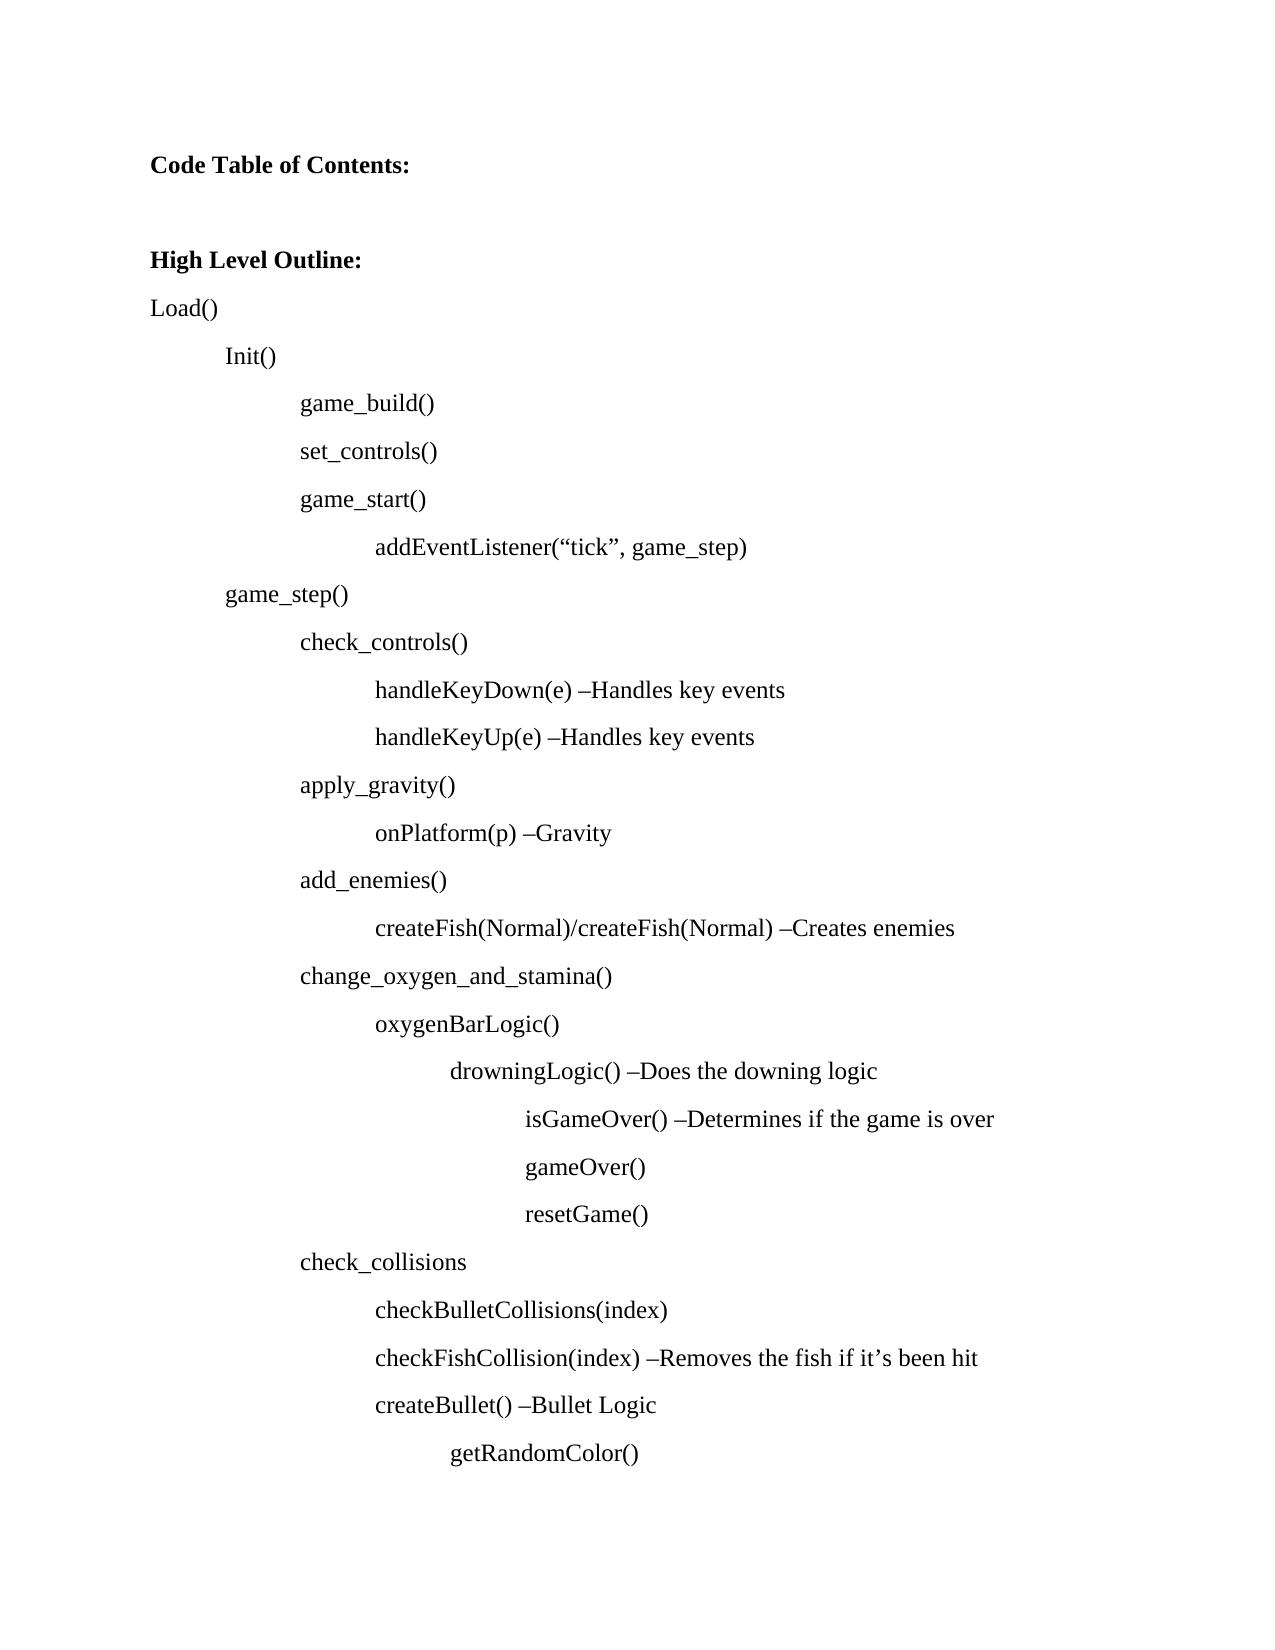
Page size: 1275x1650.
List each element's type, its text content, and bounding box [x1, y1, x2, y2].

text oxygenBarLogic() [150, 1009, 1125, 1037]
text change_oxygen_and_stamina() [150, 961, 1125, 990]
text checkBulletCollisions(index) [150, 1295, 1125, 1324]
text onPlatform(p) –Gravity [150, 818, 1125, 847]
text createBullet() –Bullet Logic [150, 1390, 1125, 1419]
text apply_gravity() [150, 770, 1125, 799]
text game_step() [150, 579, 1125, 608]
text Code Table of Contents: [150, 150, 1125, 179]
text gameOver() [300, 1152, 1125, 1181]
text set_controls() [150, 436, 1125, 465]
text Init() [150, 341, 1125, 369]
text handleKeyDown(e) –Handles key events [150, 675, 1125, 703]
text game_start() [150, 484, 1125, 513]
text isGameOver() –Determines if the game is over [150, 1104, 1125, 1133]
text drowningLogic() –Does the downing logic [150, 1056, 1125, 1085]
text add_enemies() [150, 866, 1125, 894]
text resetGame() [525, 1199, 1125, 1228]
text check_collisions [150, 1247, 1125, 1276]
text High Level Outline: [150, 245, 1125, 274]
text handleKeyUp(e) –Handles key events [375, 722, 1125, 751]
text Load() [150, 293, 1125, 322]
text checkFishCollision(index) –Removes the fish if it’s been hit [150, 1343, 1125, 1371]
text createFish(Normal)/createFish(Normal) –Creates enemies [150, 913, 1125, 942]
text addEventListener(“tick”, game_step) [150, 532, 1125, 560]
text getRandomColor() [150, 1438, 1125, 1467]
text check_controls() [150, 627, 1125, 656]
text game_build() [150, 388, 1125, 417]
